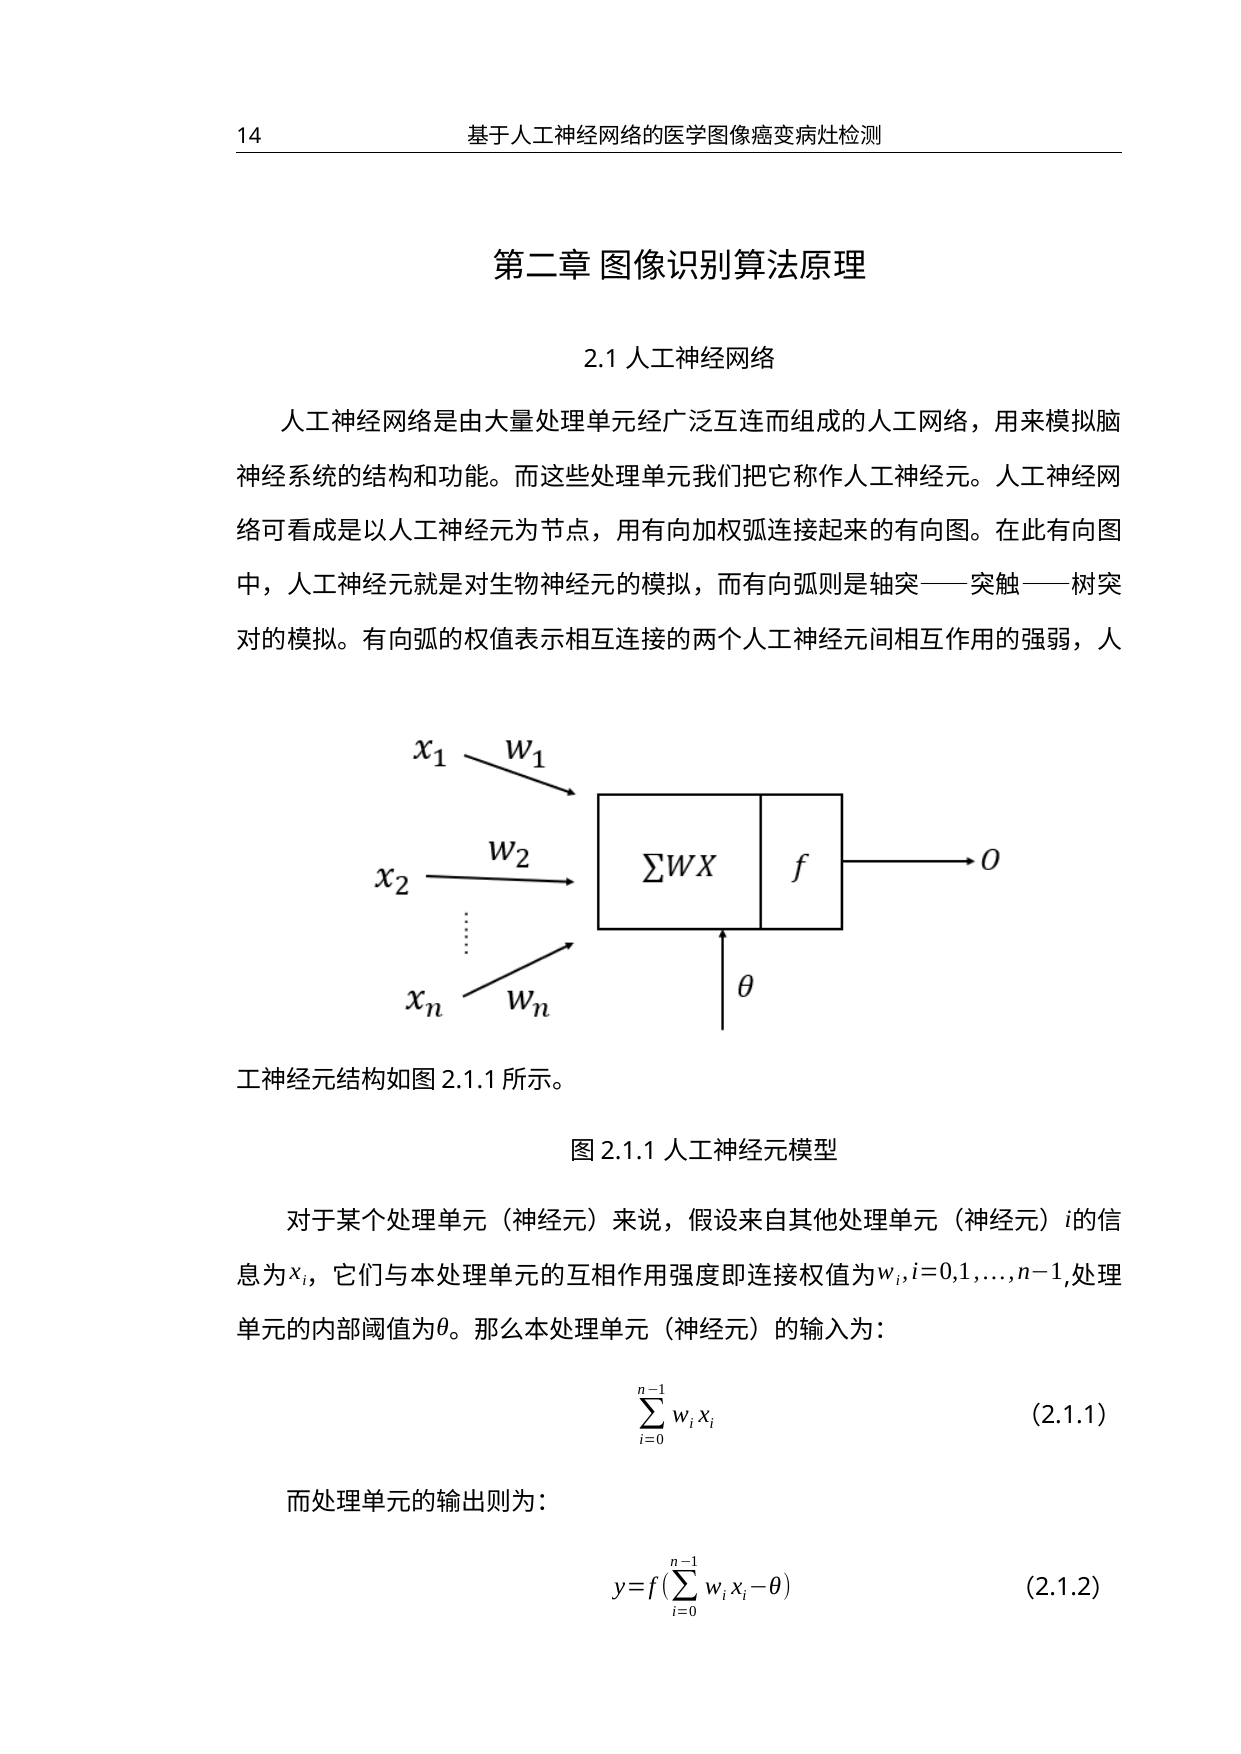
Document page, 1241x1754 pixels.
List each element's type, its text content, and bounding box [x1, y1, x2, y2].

text 人工神经网络是由大量处理单元经广泛互连而组成的人工网络，用来模拟脑神经系统的结构和功能。而这些处理单元我们把它称作人工神经元。人工神经网络可看成是以人工神经元为节点，用有向加权弧连接起来的有向图。在此有向图中，人工神经元就是对生物神经元的模拟，而有向弧则是轴突——突触——树突对的模拟。有向弧的权值表示相互连接的两个人工神经元间相互作用的强弱，人工神经元结构如图2.1.1所示。 [236, 1060, 1122, 1096]
text 而处理单元的输出则为： [236, 1482, 1122, 1518]
text （2.1.1） [236, 1380, 1122, 1447]
picture [212, 701, 1146, 1060]
subtitle 第二章 图像识别算法原理 [236, 239, 1122, 287]
text （2.1.2） [236, 1552, 1122, 1620]
text 人工神经网络是由大量处理单元经广泛互连而组成的人工网络，用来模拟脑神经系统的结构和功能。而这些处理单元我们把它称作人工神经元。人工神经网络可看成是以人工神经元为节点，用有向加权弧连接起来的有向图。在此有向图中，人工神经元就是对生物神经元的模拟，而有向弧则是轴突——突触——树突对的模拟。有向弧的权值表示相互连接的两个人工神经元间相互作用的强弱，人工神经元结构如图2.1.1所示。 [236, 402, 1122, 701]
text 对于某个处理单元（神经元）来说，假设来自其他处理单元（神经元）的信息为，它们与本处理单元的互相作用强度即连接权值为,处理单元的内部阈值为。那么本处理单元（神经元）的输入为： [236, 1201, 1122, 1346]
subtitle 2.1 人工神经网络 [236, 338, 1122, 375]
text 图2.1.1 人工神经元模型 [236, 1130, 1122, 1166]
